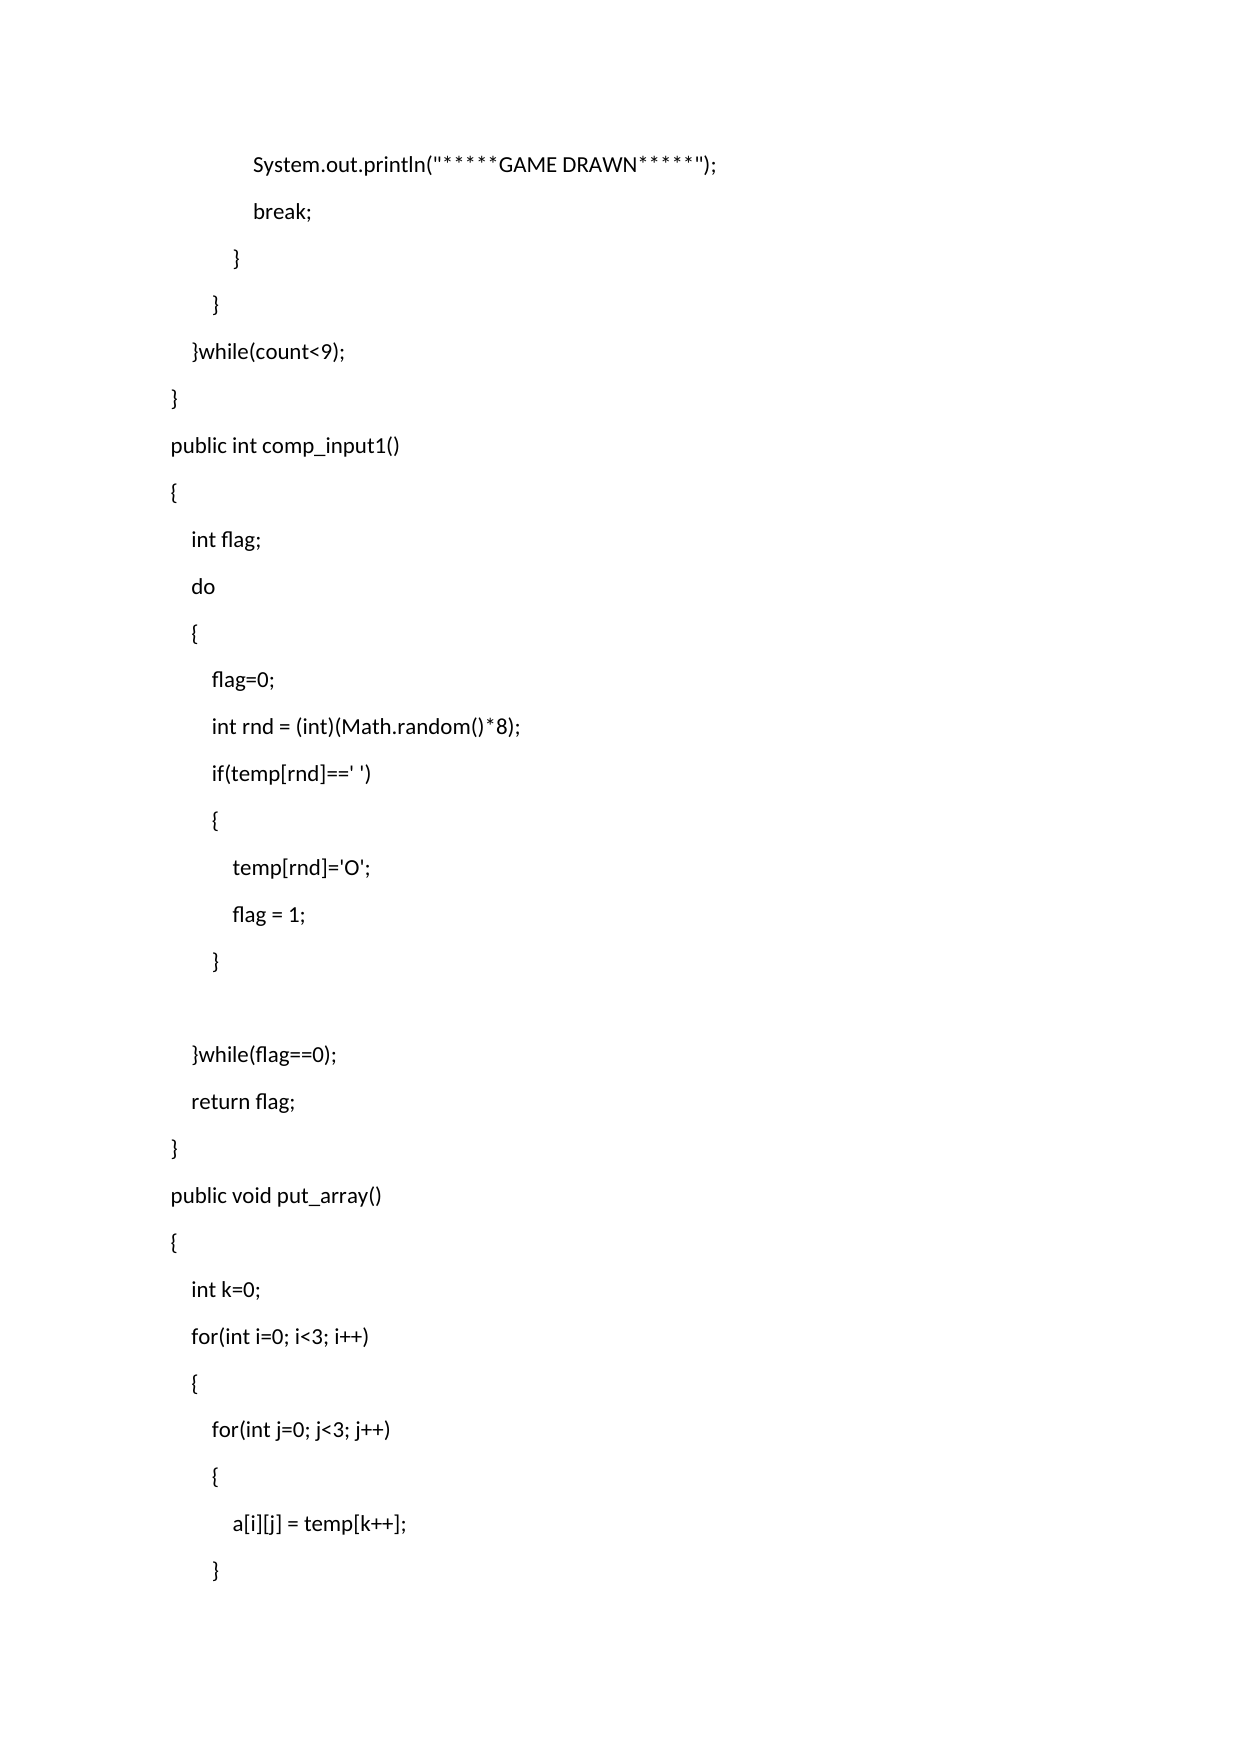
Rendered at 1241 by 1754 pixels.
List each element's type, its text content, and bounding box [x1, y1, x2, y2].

text { [150, 1228, 1090, 1256]
text int k=0; [150, 1275, 1090, 1303]
text } [150, 947, 1090, 975]
text { [150, 806, 1090, 834]
text if(temp[rnd]==' ') [150, 759, 1090, 787]
text return flag; [150, 1087, 1090, 1116]
text } [150, 384, 1090, 412]
text for(int i=0; i<3; i++) [150, 1322, 1090, 1350]
text a[i][j] = temp[k++]; [150, 1509, 1090, 1537]
text break; [150, 197, 1090, 225]
text int flag; [150, 525, 1090, 553]
text } [150, 1556, 1090, 1584]
text { [150, 619, 1090, 647]
text } [150, 291, 1090, 319]
text { [150, 1462, 1090, 1491]
text do [150, 572, 1090, 600]
text { [150, 478, 1090, 506]
text }while(flag==0); [150, 1041, 1090, 1069]
text } [150, 1134, 1090, 1162]
text flag=0; [150, 666, 1090, 694]
text System.out.println("*****GAME DRAWN*****"); [150, 150, 1090, 178]
text flag = 1; [150, 900, 1090, 928]
text temp[rnd]='O'; [150, 853, 1090, 881]
text public int comp_input1() [150, 431, 1090, 459]
text { [150, 1369, 1090, 1397]
text public void put_array() [150, 1181, 1090, 1209]
text } [150, 244, 1090, 272]
text for(int j=0; j<3; j++) [150, 1416, 1090, 1444]
text int rnd = (int)(Math.random()*8); [150, 712, 1090, 741]
text }while(count<9); [150, 337, 1090, 366]
